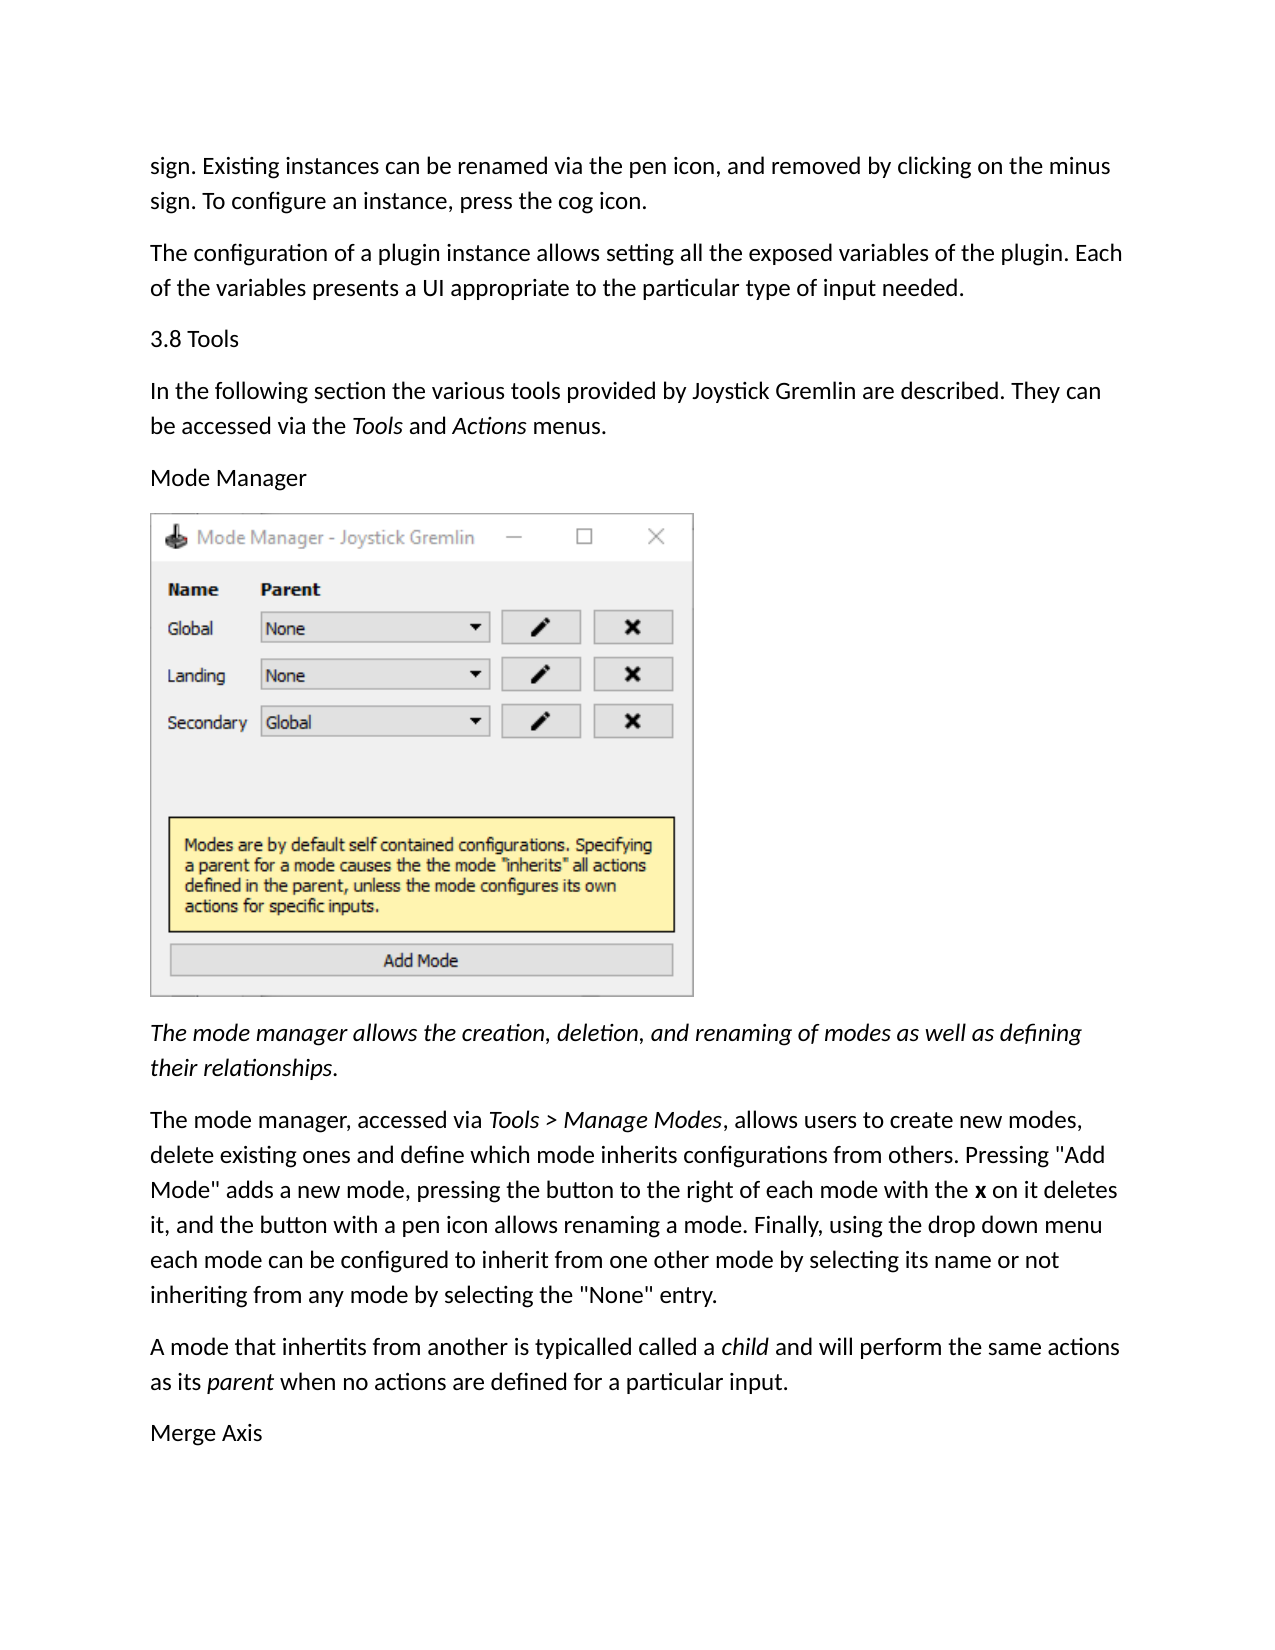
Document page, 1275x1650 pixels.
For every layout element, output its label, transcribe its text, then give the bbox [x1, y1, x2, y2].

text The mode manager allows the creation, deletion, and renaming of modes as well as defining their relationships. [150, 1017, 1125, 1083]
text A mode that inhertits from another is typicalled called a child and will perform the same actions as its parent when no actions are defined for a particular input. [150, 1331, 1125, 1396]
text Merge Axis [150, 1417, 1125, 1448]
text In the following section the various tools provided by Joystick Gremlin are described. They can be accessed via the Tools and Actions menus. [150, 375, 1125, 441]
text The mode manager, accessed via Tools > Manage Modes, allows users to create new modes, delete existing ones and define which mode inherits configurations from others. Pressing "Add Mode" adds a new mode, pressing the button to the right of each mode with the x on it deletes it, and the button with a pen icon allows renaming a mode. Finally, using the drop down menu each mode can be configured to inherit from one other mode by selecting its name or not inheriting from any mode by selecting the "None" entry. [150, 1104, 1125, 1309]
text 3.8 Tools [150, 323, 1125, 354]
text Mode Manager [150, 462, 1125, 492]
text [150, 150, 1125, 216]
text The configuration of a plugin instance allows setting all the exposed variables of the plugin. Each of the variables presents a UI appropriate to the particular type of input needed. [150, 237, 1125, 302]
picture [150, 513, 694, 997]
